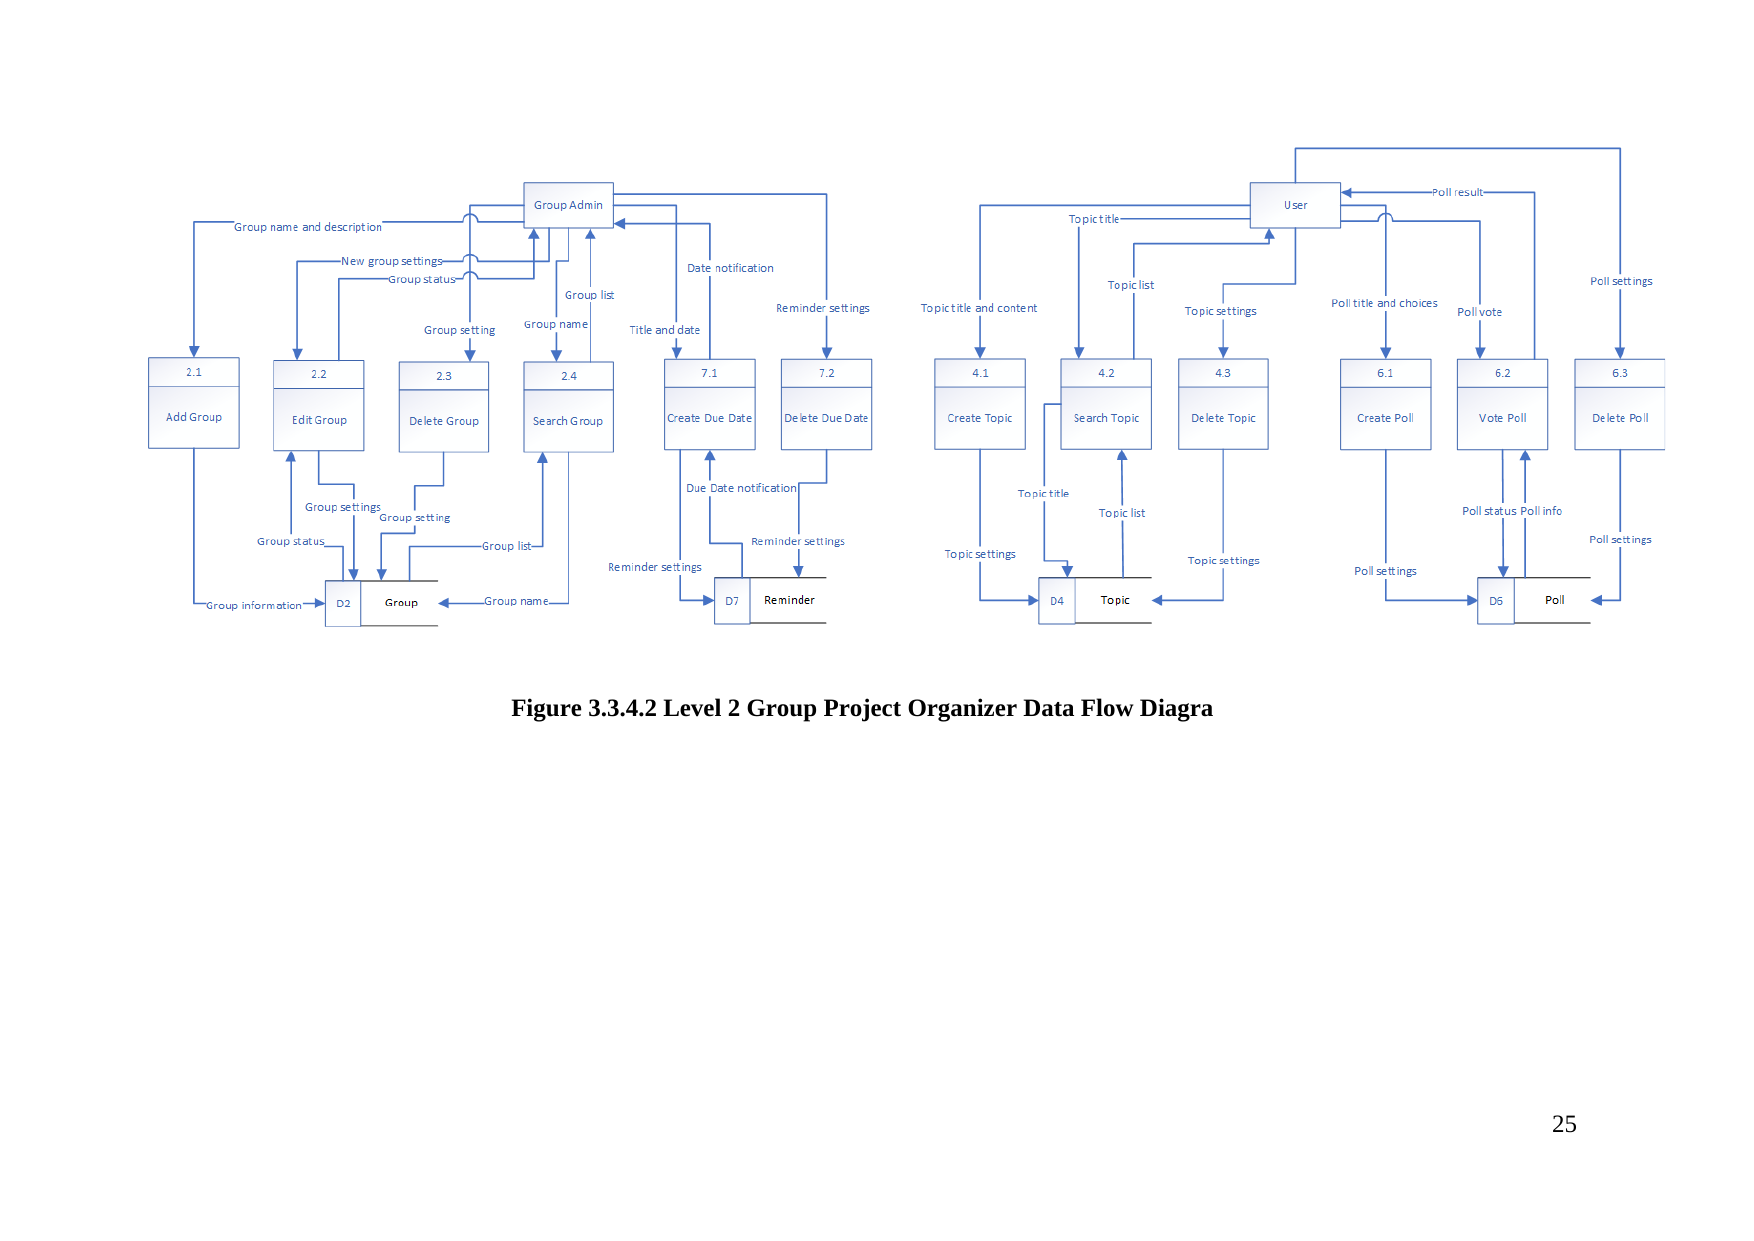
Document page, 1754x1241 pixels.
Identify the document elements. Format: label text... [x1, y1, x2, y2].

text Figure 3.3.4.2 Level 2 Group Project Organizer Data Flow Diagra [148, 693, 1577, 722]
picture [147, 147, 1666, 627]
